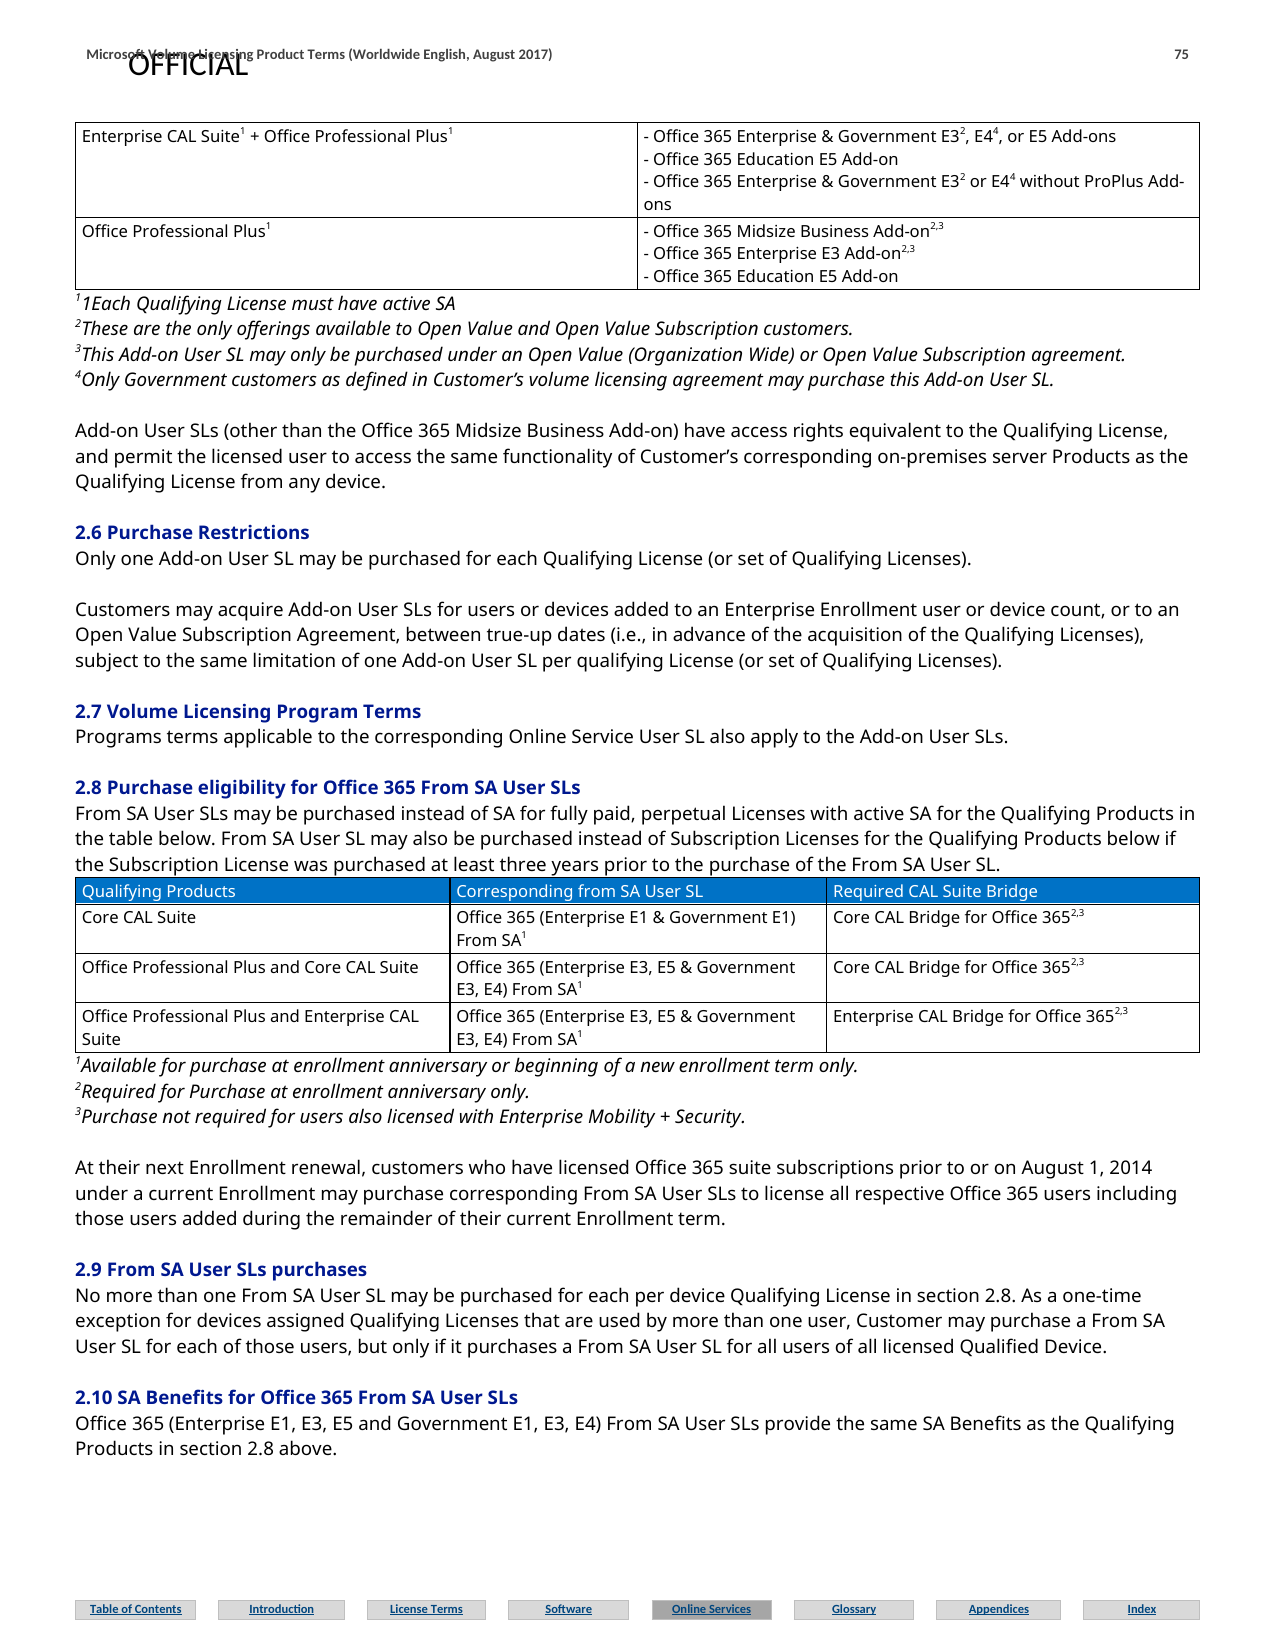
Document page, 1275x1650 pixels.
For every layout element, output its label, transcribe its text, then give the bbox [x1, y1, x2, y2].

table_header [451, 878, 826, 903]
list From SA User SLs may be purchased instead of SA for fully paid, perpetual Licenses with active SA for the Qualifying Products in the table below. From SA User SL may also be purchased instead of Subscription Licenses for the Qualifying Products below if the Subscription License was purchased at least three years prior to the purchase of the From SA User SL. [75, 800, 1200, 877]
subtitle 2.7 Volume Licensing Program Terms [75, 698, 1200, 724]
list 3This Add-on User SL may only be purchased under an Open Value (Organization Wide) or Open Value Subscription agreement. [75, 341, 1200, 366]
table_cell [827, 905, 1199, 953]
list Add-on User SLs (other than the Office 365 Midsize Business Add-on) have access rights equivalent to the Qualifying License, and permit the licensed user to access the same functionality of Customer’s corresponding on-premises server Products as the Qualifying License from any device. [75, 417, 1200, 494]
list Office 365 (Enterprise E1, E3, E5 and Government E1, E3, E4) From SA User SLs provide the same SA Benefits as the Qualifying Products in section 2.8 above. [75, 1410, 1200, 1461]
list 1Available for purchase at enrollment anniversary or beginning of a new enrollment term only. [75, 1053, 1200, 1078]
list 3Purchase not required for users also licensed with Enterprise Mobility + Security. [75, 1104, 1200, 1129]
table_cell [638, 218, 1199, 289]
list Customers may acquire Add-on User SLs for users or devices added to an Enterprise Enrollment user or device count, or to an Open Value Subscription Agreement, between true-up dates (i.e., in advance of the acquisition of the Qualifying Licenses), subject to the same limitation of one Add-on User SL per qualifying License (or set of Qualifying Licenses). [75, 596, 1200, 673]
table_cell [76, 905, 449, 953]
list 4Only Government customers as defined in Customer’s volume licensing agreement may purchase this Add-on User SL. [75, 366, 1200, 392]
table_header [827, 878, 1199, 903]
list 2Required for Purchase at enrollment anniversary only. [75, 1078, 1200, 1104]
list No more than one From SA User SL may be purchased for each per device Qualifying License in section 2.8. As a one-time exception for devices assigned Qualifying Licenses that are used by more than one user, Customer may purchase a From SA User SL for each of those users, but only if it purchases a From SA User SL for all users of all licensed Qualified Device. [75, 1282, 1200, 1359]
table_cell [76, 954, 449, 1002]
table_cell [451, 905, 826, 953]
list 2These are the only offerings available to Open Value and Open Value Subscription customers. [75, 315, 1200, 341]
subtitle 2.10 SA Benefits for Office 365 From SA User SLs [75, 1384, 1200, 1410]
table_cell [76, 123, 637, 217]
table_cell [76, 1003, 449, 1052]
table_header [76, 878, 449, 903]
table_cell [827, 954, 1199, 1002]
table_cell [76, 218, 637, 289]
list Programs terms applicable to the corresponding Online Service User SL also apply to the Add-on User SLs. [75, 724, 1200, 749]
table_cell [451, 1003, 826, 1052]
subtitle 2.8 Purchase eligibility for Office 365 From SA User SLs [75, 775, 1200, 800]
subtitle 2.6 Purchase Restrictions [75, 519, 1200, 545]
list Only one Add-on User SL may be purchased for each Qualifying License (or set of Qualifying Licenses). [75, 545, 1200, 571]
list At their next Enrollment renewal, customers who have licensed Office 365 suite subscriptions prior to or on August 1, 2014 under a current Enrollment may purchase corresponding From SA User SLs to license all respective Office 365 users including those users added during the remainder of their current Enrollment term. [75, 1155, 1200, 1231]
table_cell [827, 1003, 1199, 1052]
list 11Each Qualifying License must have active SA [75, 290, 1200, 315]
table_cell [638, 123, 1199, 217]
subtitle 2.9 From SA User SLs purchases [75, 1257, 1200, 1282]
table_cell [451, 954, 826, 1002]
